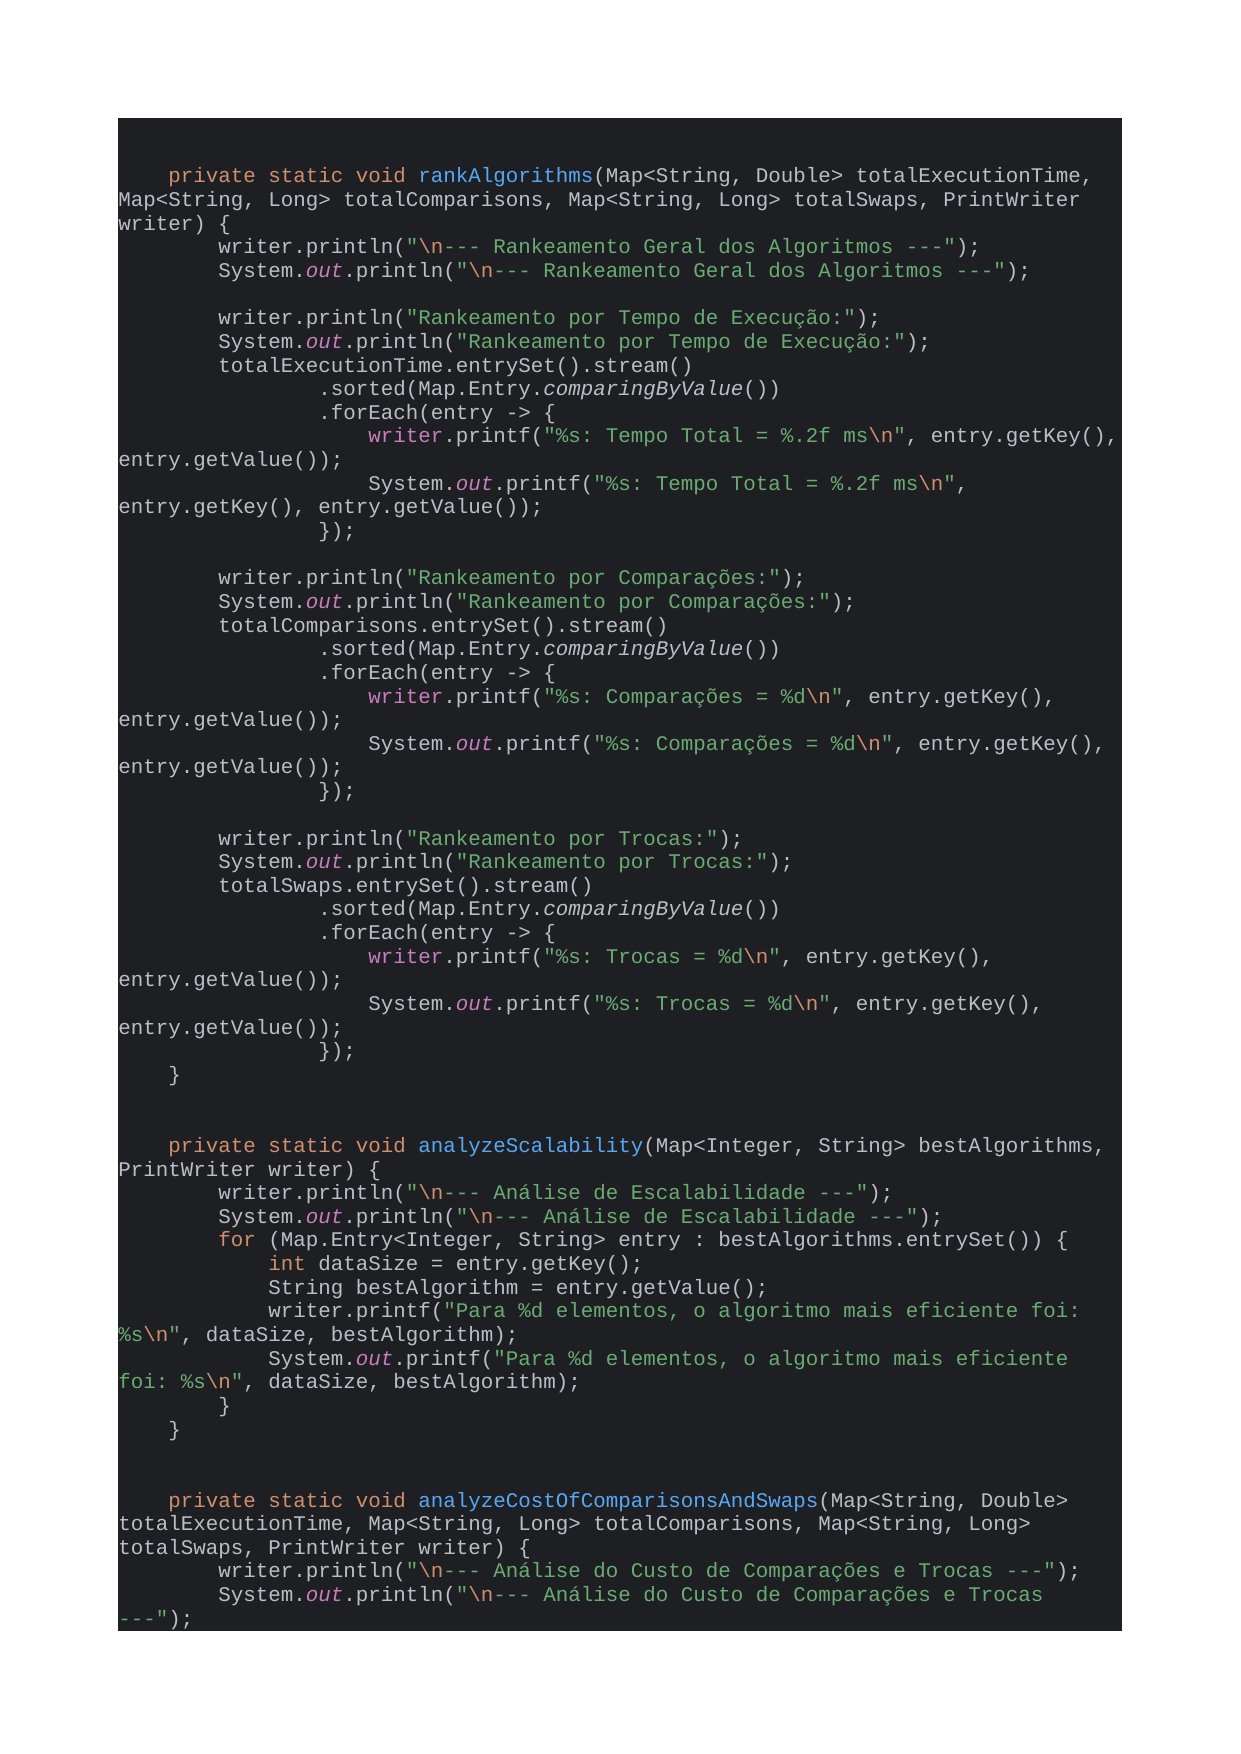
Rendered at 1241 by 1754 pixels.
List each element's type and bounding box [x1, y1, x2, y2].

text [118, 118, 1122, 1631]
